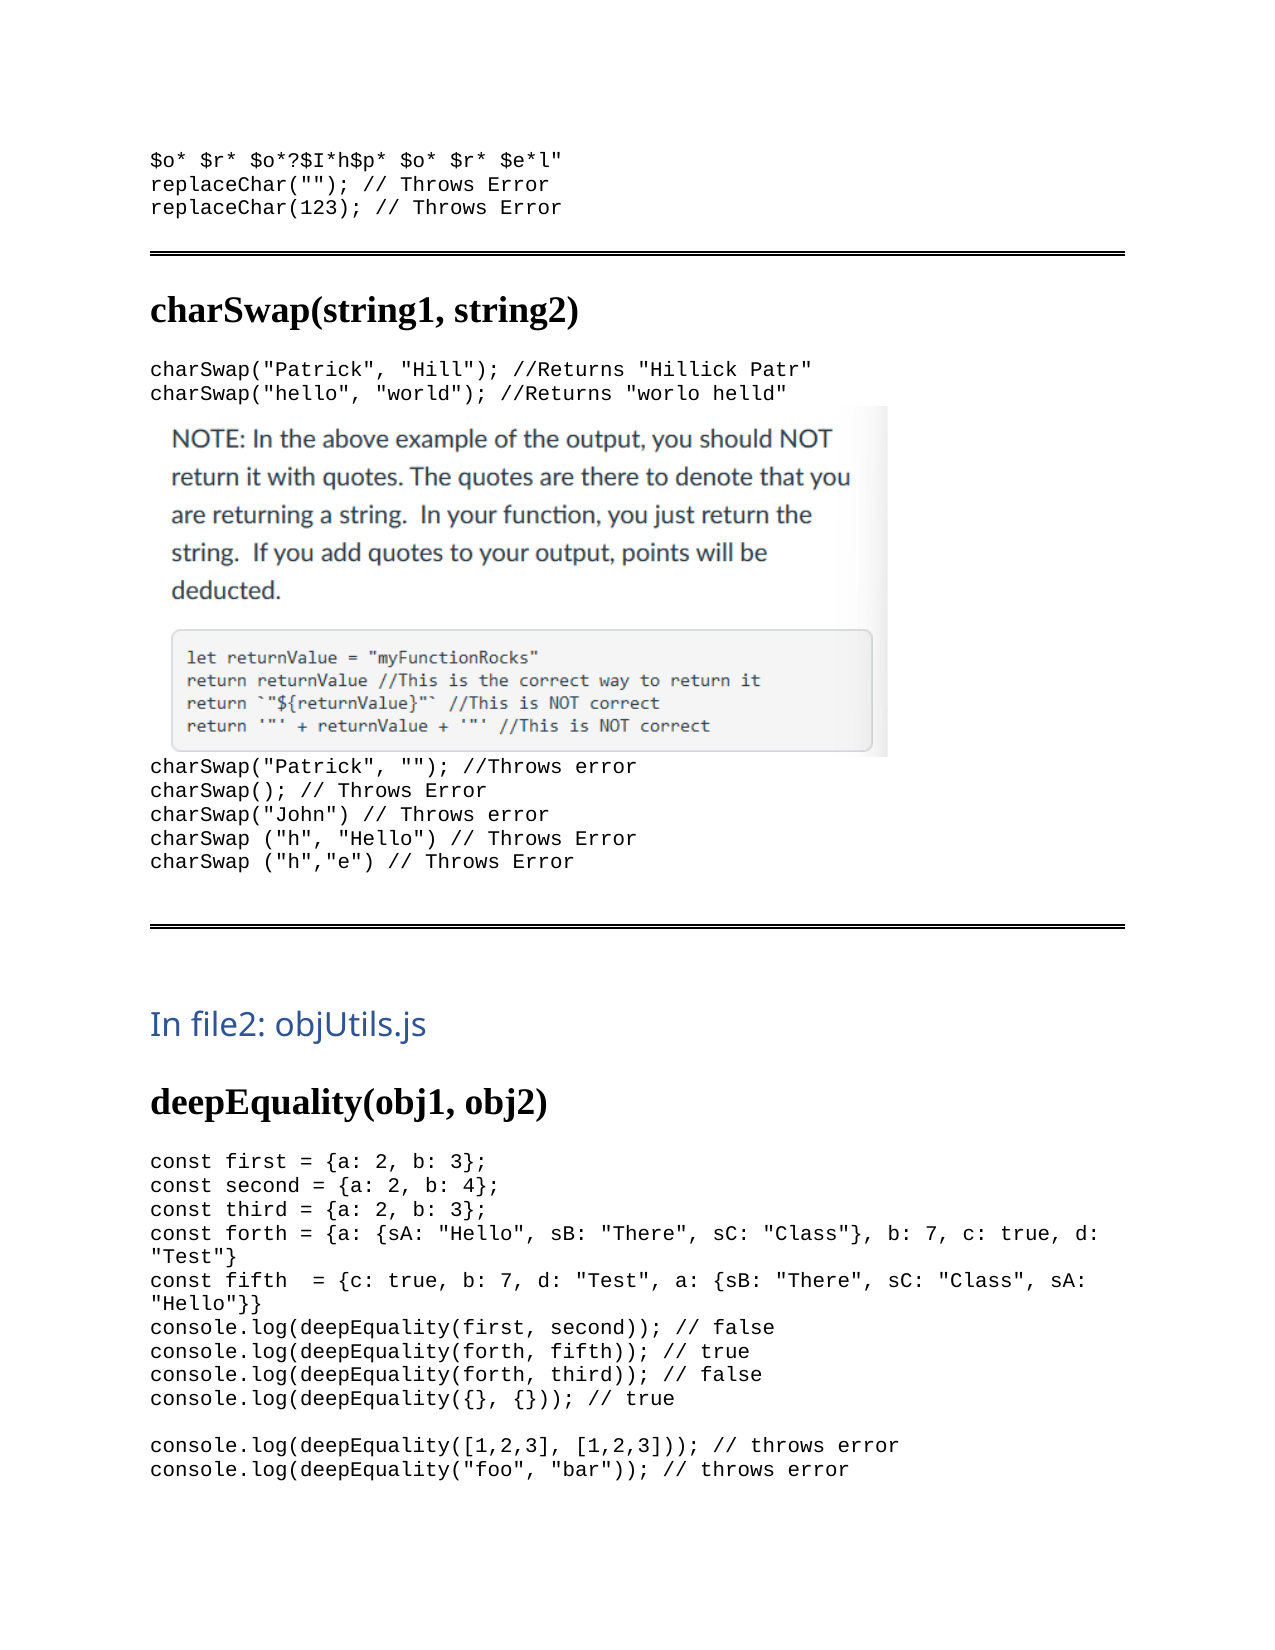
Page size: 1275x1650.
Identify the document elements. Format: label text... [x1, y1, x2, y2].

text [150, 150, 1125, 221]
text const first = {a: 2, b: 3}; [150, 1152, 1125, 1175]
picture [150, 406, 888, 757]
text console.log(deepEquality([1,2,3], [1,2,3])); // throws error console.log(deepEquality("foo", "bar")); // throws error [150, 1412, 1125, 1483]
text const second = {a: 2, b: 4}; [150, 1175, 1125, 1199]
subtitle charSwap(string1, string2) [150, 287, 1125, 330]
text console.log(deepEquality(first, second)); // false [150, 1317, 1125, 1341]
text charSwap("Patrick", "Hill"); //Returns "Hillick Patr" charSwap("hello", "world"); //Returns "worlo helld" [150, 359, 1125, 407]
text const third = {a: 2, b: 3}; const forth = {a: {sA: "Hello", sB: "There", sC: "Class"}, b: 7, c: true, d: "Test"} const fifth = {c: true, b: 7, d: "Test", a: {sB: "There", sC: "Class", sA: "Hello"}} [150, 1199, 1125, 1317]
text console.log(deepEquality(forth, fifth)); // true console.log(deepEquality(forth, third)); // false console.log(deepEquality({}, {})); // true [150, 1341, 1125, 1412]
subtitle deepEquality(obj1, obj2) [150, 1079, 1125, 1122]
subtitle In file2: objUtils.js [150, 1001, 1125, 1047]
